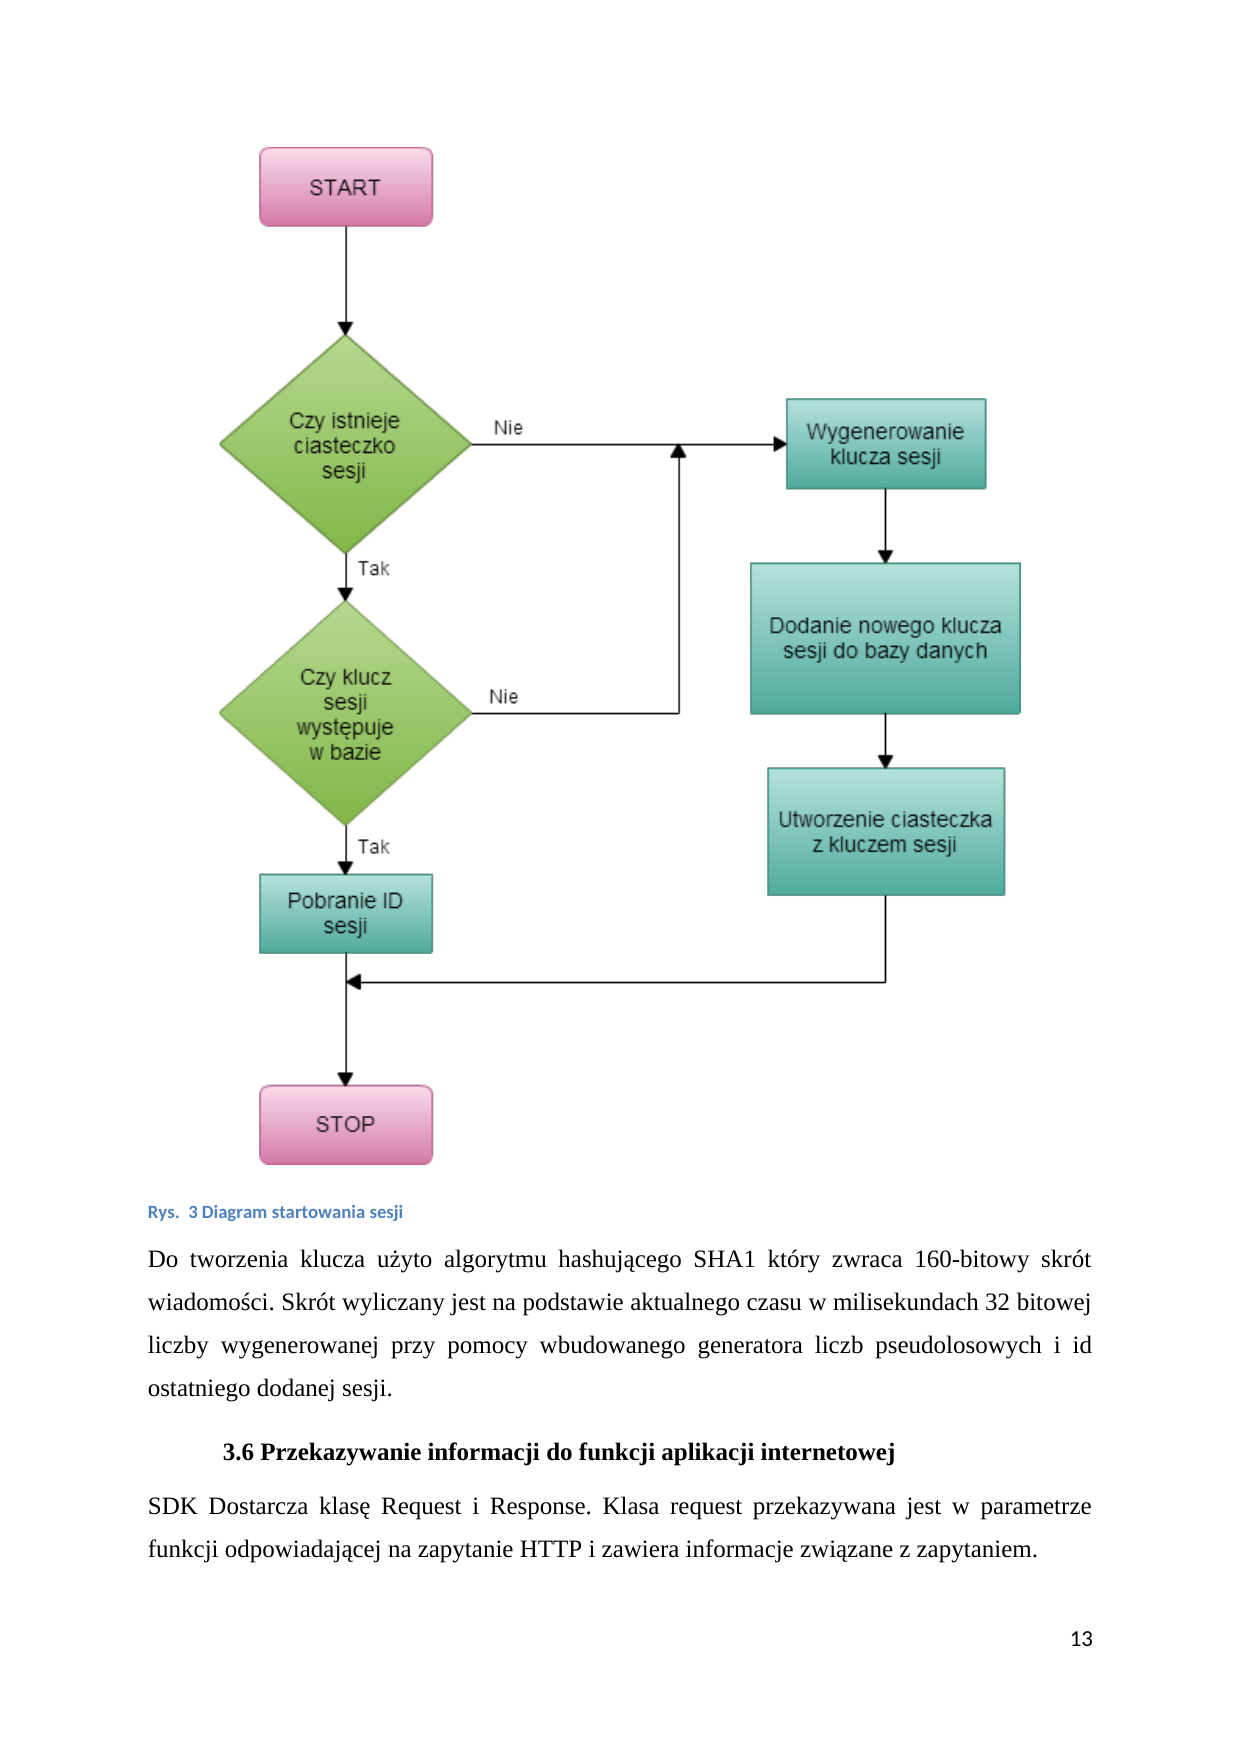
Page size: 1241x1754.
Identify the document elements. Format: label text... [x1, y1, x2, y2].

picture [219, 147, 1021, 1165]
text Do tworzenia klucza użyto algorytmu hashującego SHA1 który zwraca 160-bitowy skrót wiadomości. Skrót wyliczany jest na podstawie aktualnego czasu w milisekundach 32 bitowej liczby wygenerowanej przy pomocy wbudowanego generatora liczb pseudolosowych i id ostatniego dodanej sesji. [148, 1244, 1093, 1402]
text SDK Dostarcza klasę Request i Response. Klasa request przekazywana jest w parametrze funkcji odpowiadającej na zapytanie HTTP i zawiera informacje związane z zapytaniem. [148, 1491, 1093, 1563]
text Przekazywanie informacji do funkcji aplikacji internetowej [223, 1437, 1093, 1466]
